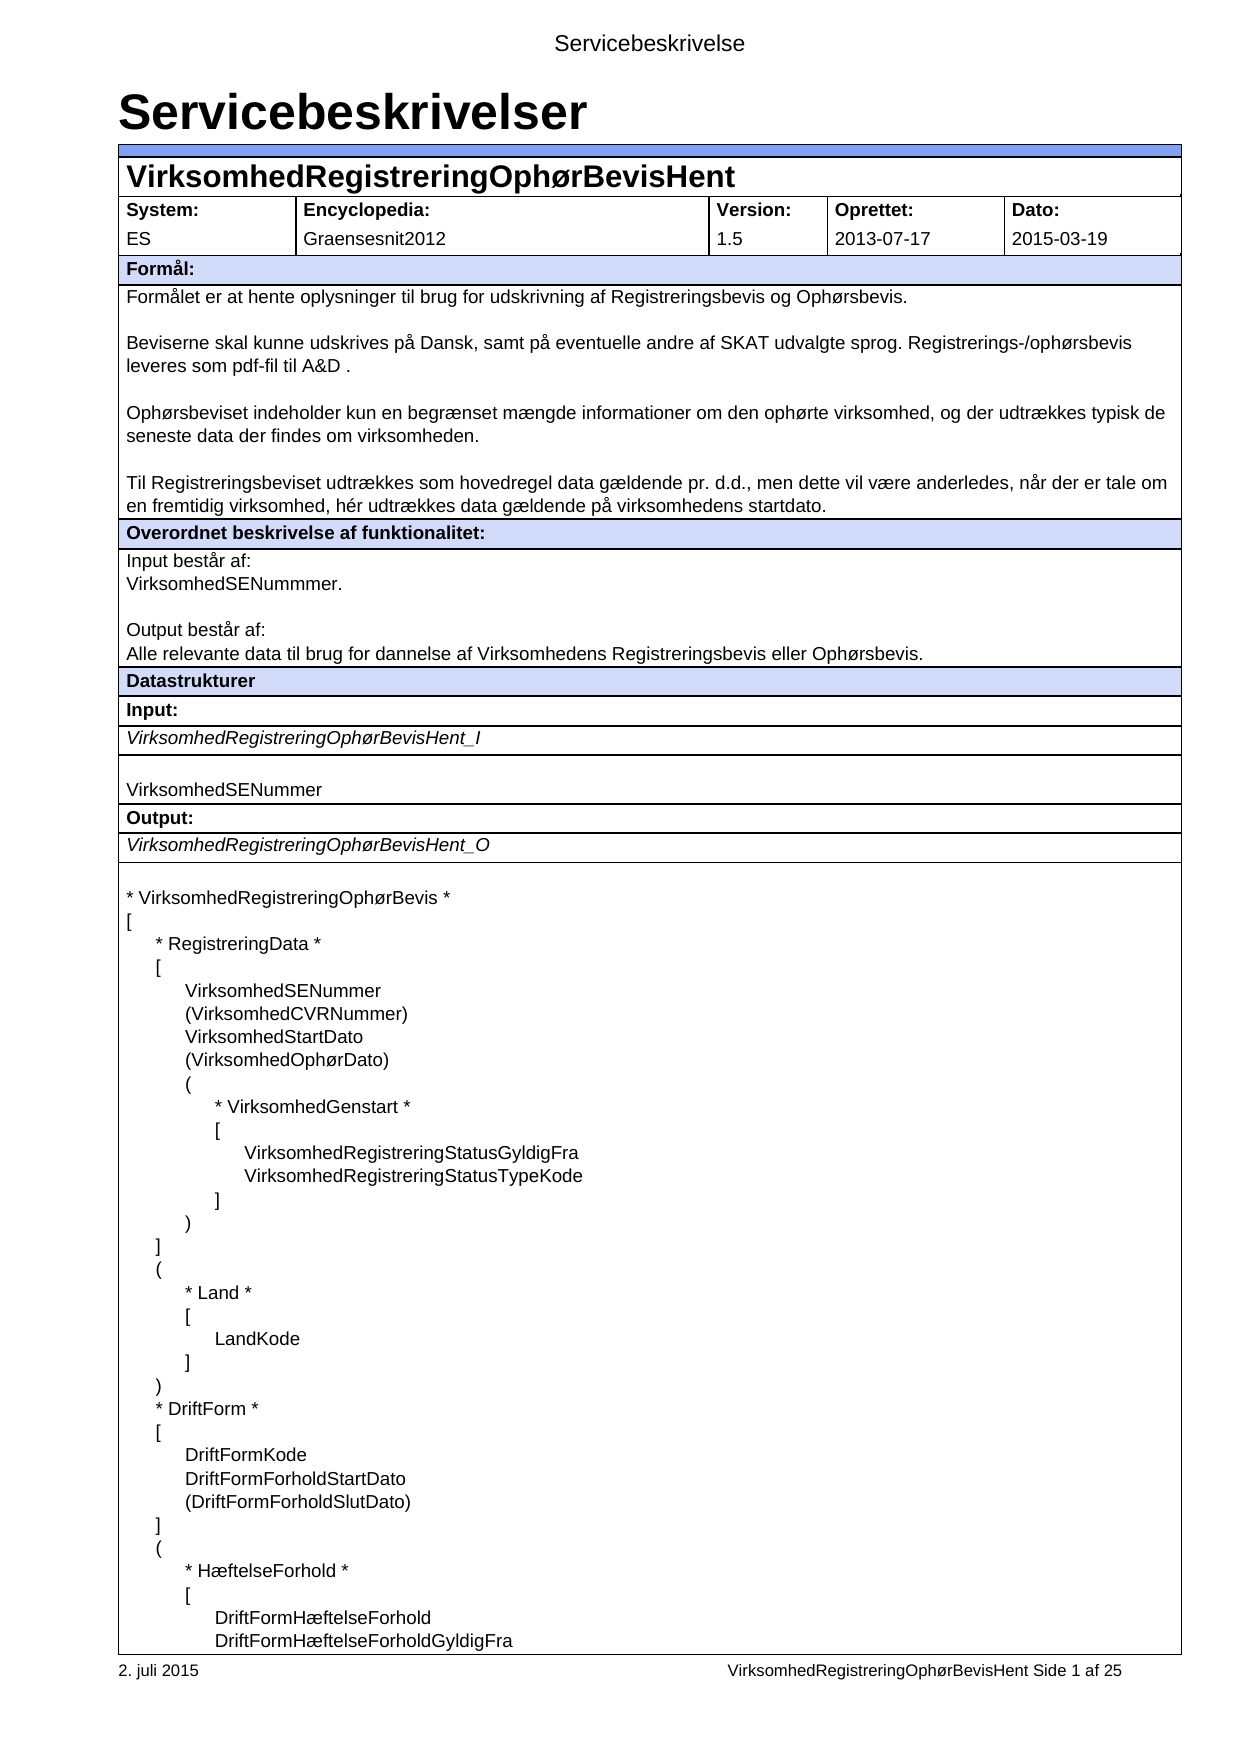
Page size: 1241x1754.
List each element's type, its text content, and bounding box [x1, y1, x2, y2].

table_cell 2015-03-19 [1005, 225, 1181, 254]
table_cell System: [119, 197, 295, 225]
table_cell Input består af: VirksomhedSENummmer. Output består af: Alle relevante data til brug for dannelse af Virksomhedens Registreringsbevis eller Ophørsbevis. [119, 550, 1181, 666]
table_cell 2013-07-17 [828, 225, 1004, 254]
table_cell Formålet er at hente oplysninger til brug for udskrivning af Registreringsbevis og Ophørsbevis. Beviserne skal kunne udskrives på Dansk, samt på eventuelle andre af SKAT udvalgte sprog. Registrerings-/ophørsbevis leveres som pdf-fil til A&D . Ophørsbeviset indeholder kun en begrænset mængde informationer om den ophørte virksomhed, og der udtrækkes typisk de seneste data der findes om virksomheden. Til Registreringsbeviset udtrækkes som hovedregel data gældende pr. d.d., men dette vil være anderledes, når der er tale om en fremtidig virksomhed, hér udtrækkes data gældende på virksomhedens startdato. [119, 286, 1181, 518]
table_header [119, 145, 1181, 156]
text Servicebeskrivelser [118, 82, 1181, 140]
table_cell VirksomhedRegistreringOphørBevisHent [119, 158, 1181, 196]
table_cell Formål: [119, 256, 1181, 284]
table_cell Output: [119, 805, 1181, 832]
table_cell Overordnet beskrivelse af funktionalitet: [119, 520, 1181, 548]
table_cell VirksomhedRegistreringOphørBevisHent_O [119, 834, 1181, 862]
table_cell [119, 863, 1181, 1653]
table_cell Dato: [1005, 197, 1181, 225]
table_cell Input: [119, 697, 1181, 725]
table_cell Graensesnit2012 [297, 225, 708, 254]
table_cell Datastrukturer [119, 668, 1181, 695]
table_cell Oprettet: [828, 197, 1004, 225]
table_cell Version: [710, 197, 827, 225]
table_cell Encyclopedia: [297, 197, 708, 225]
table_cell ES [119, 225, 295, 254]
table_cell VirksomhedRegistreringOphørBevisHent_I [119, 727, 1181, 754]
table_cell 1.5 [710, 225, 827, 254]
table_cell VirksomhedSENummer [119, 756, 1181, 803]
